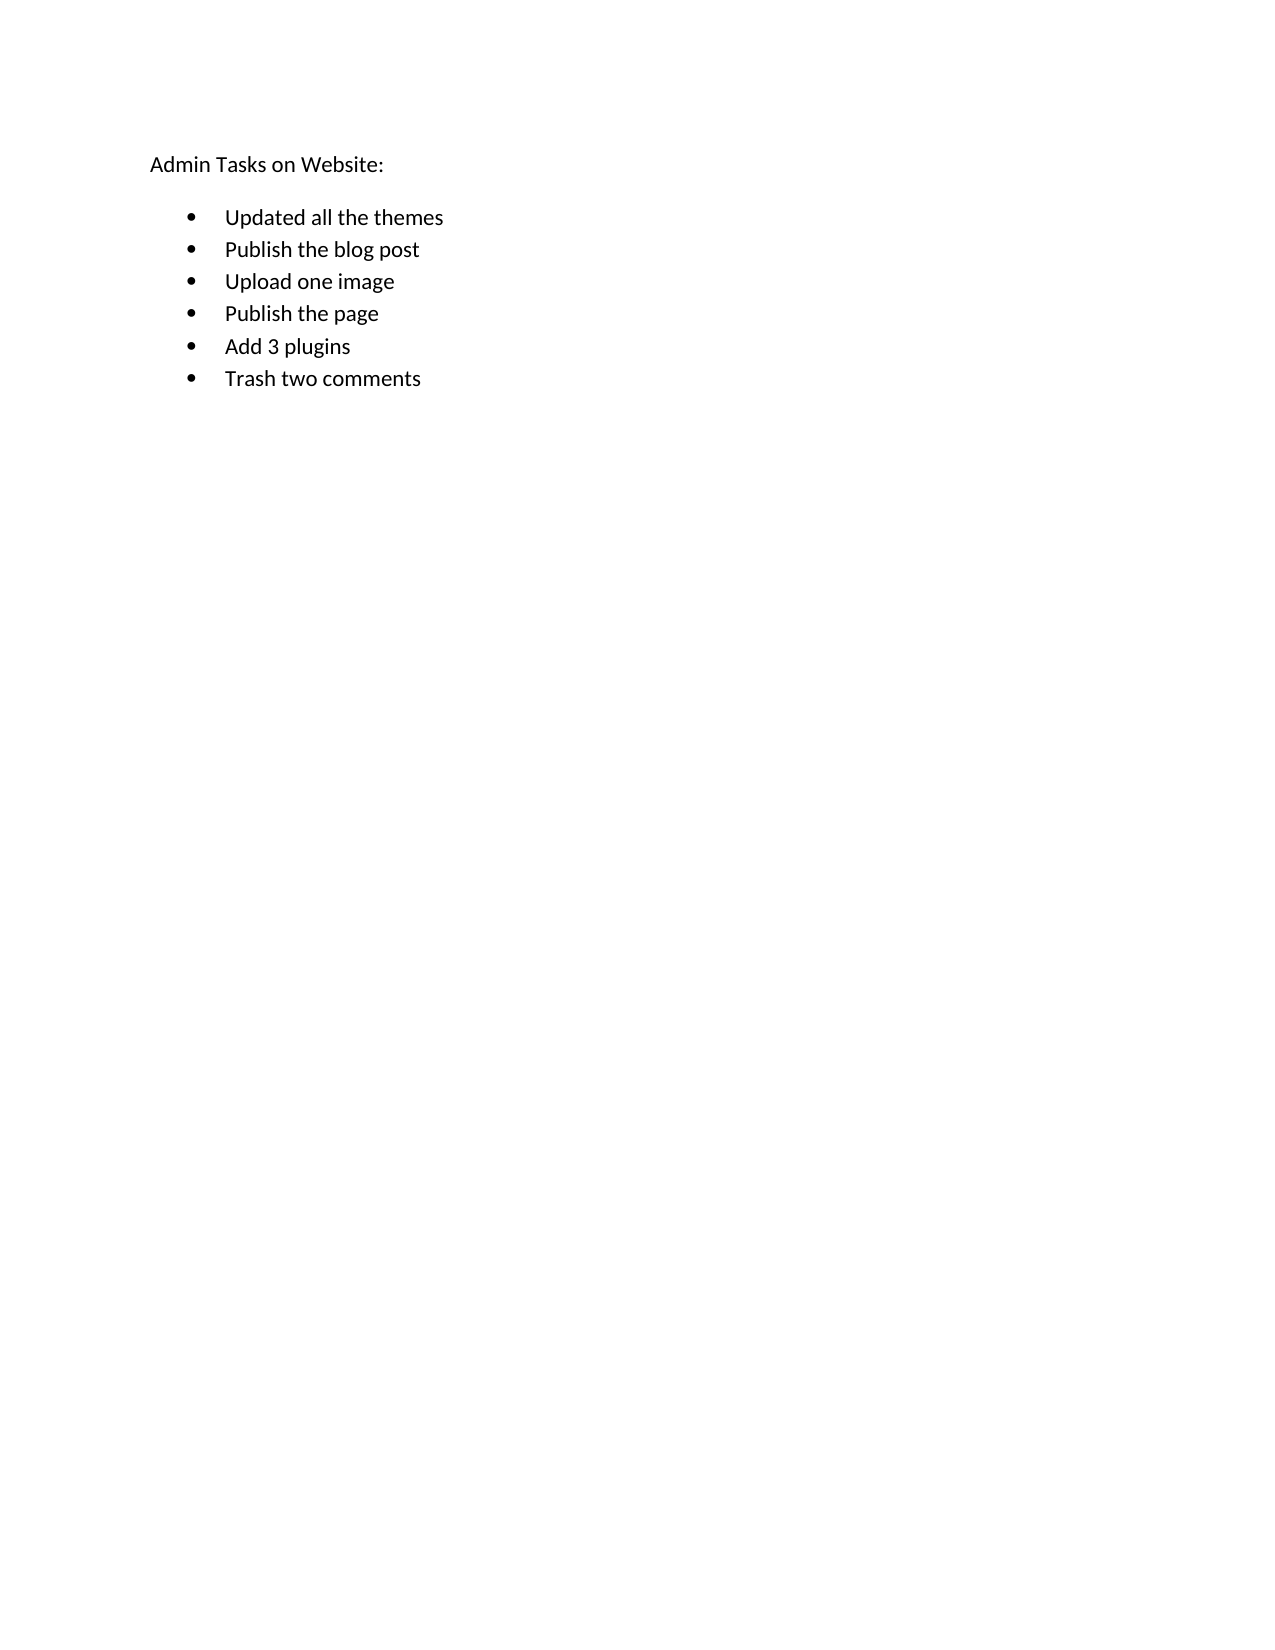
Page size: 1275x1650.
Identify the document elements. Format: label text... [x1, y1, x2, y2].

list Updated all the themes [187, 203, 1125, 231]
list Add 3 plugins [187, 332, 1125, 360]
list Publish the blog post [187, 235, 1125, 263]
list Upload one image [187, 267, 1125, 295]
list Publish the page [187, 299, 1125, 328]
text Admin Tasks on Website: [150, 150, 1125, 178]
list Trash two comments [187, 364, 1125, 392]
